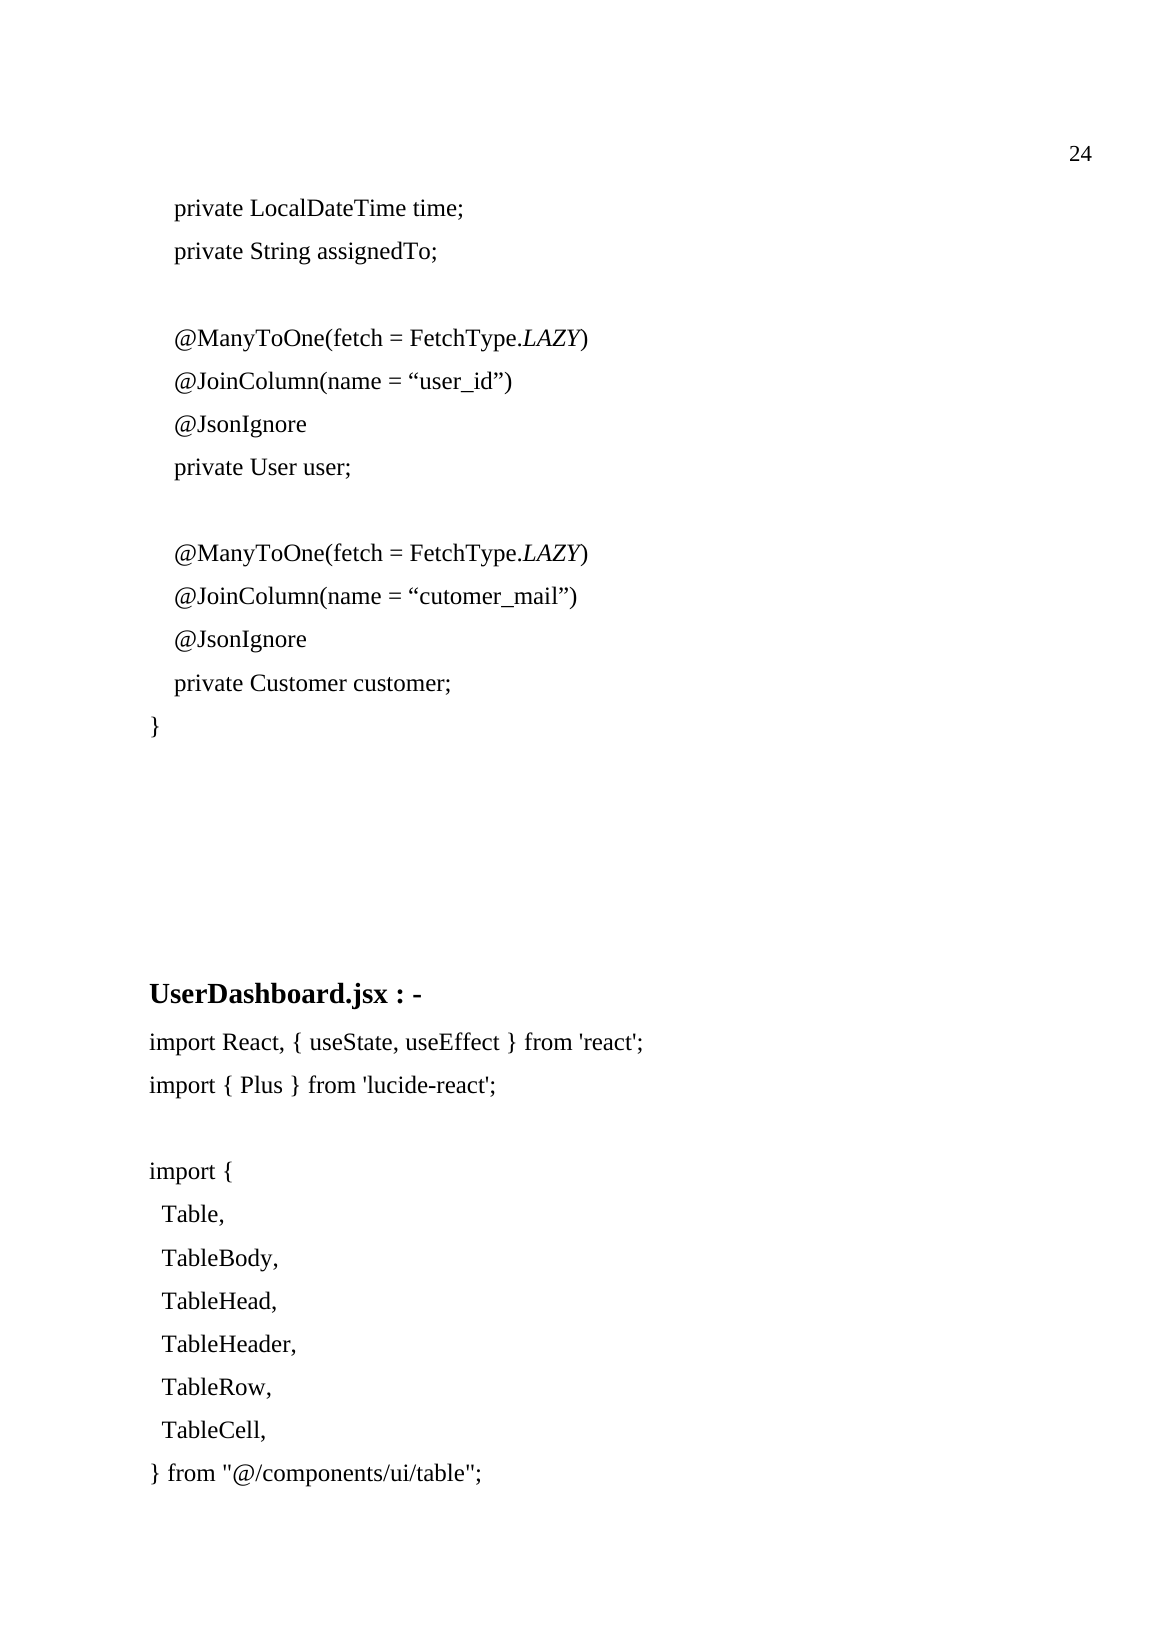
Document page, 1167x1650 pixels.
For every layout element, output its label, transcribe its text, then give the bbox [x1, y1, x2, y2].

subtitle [149, 193, 1049, 739]
subtitle import { Plus } from 'lucide-react'; [149, 1070, 1049, 1099]
subtitle import { [149, 1156, 1049, 1185]
subtitle Table, [149, 1199, 1049, 1228]
subtitle TableHead, [149, 1286, 1049, 1314]
subtitle UserDashboard.jsx : - [149, 977, 1049, 1010]
subtitle TableRow, [149, 1372, 1049, 1401]
subtitle TableHeader, [149, 1329, 1049, 1358]
subtitle TableCell, [149, 1415, 1049, 1444]
subtitle } from "@/components/ui/table"; [149, 1458, 1049, 1487]
subtitle TableBody, [149, 1243, 1049, 1271]
subtitle import React, { useState, useEffect } from 'react'; [149, 1027, 1049, 1056]
